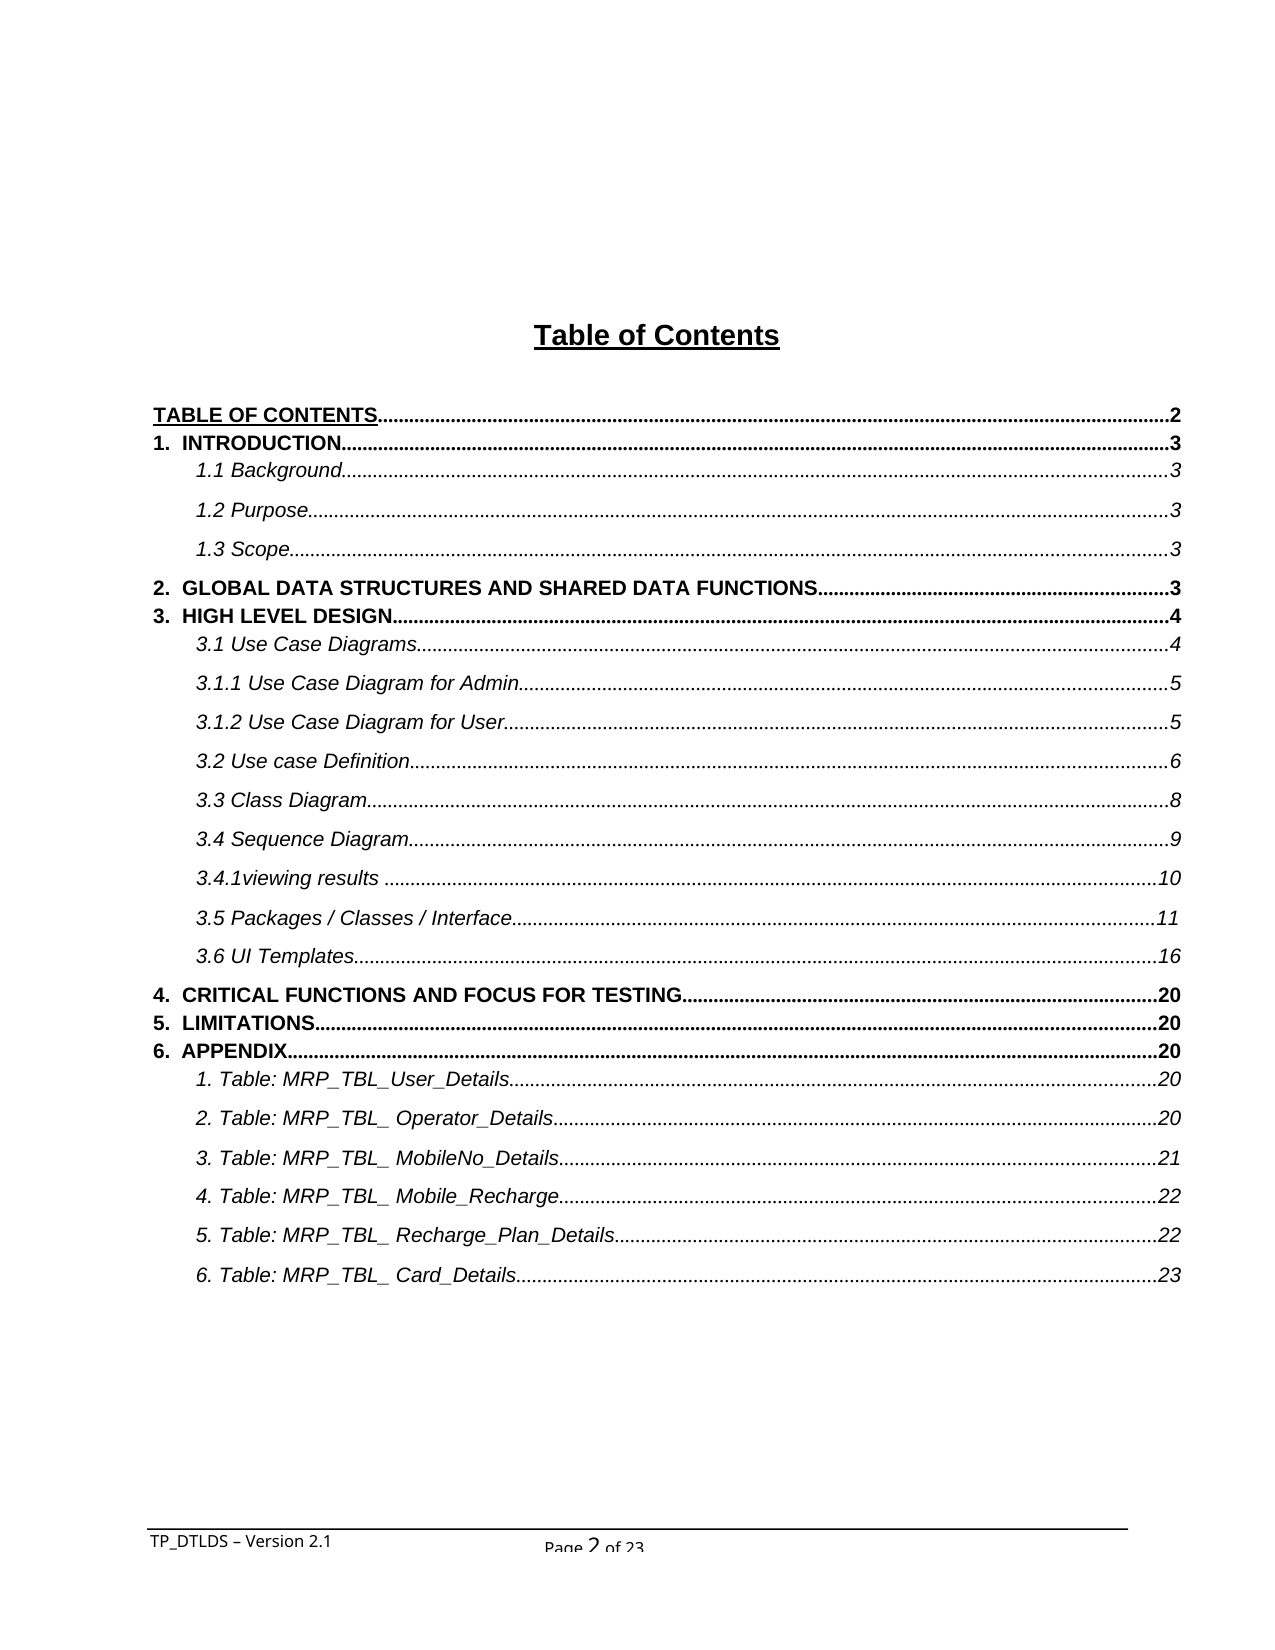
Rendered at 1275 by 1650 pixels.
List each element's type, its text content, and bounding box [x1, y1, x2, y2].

subtitle Table of Contents [255, 318, 1058, 351]
